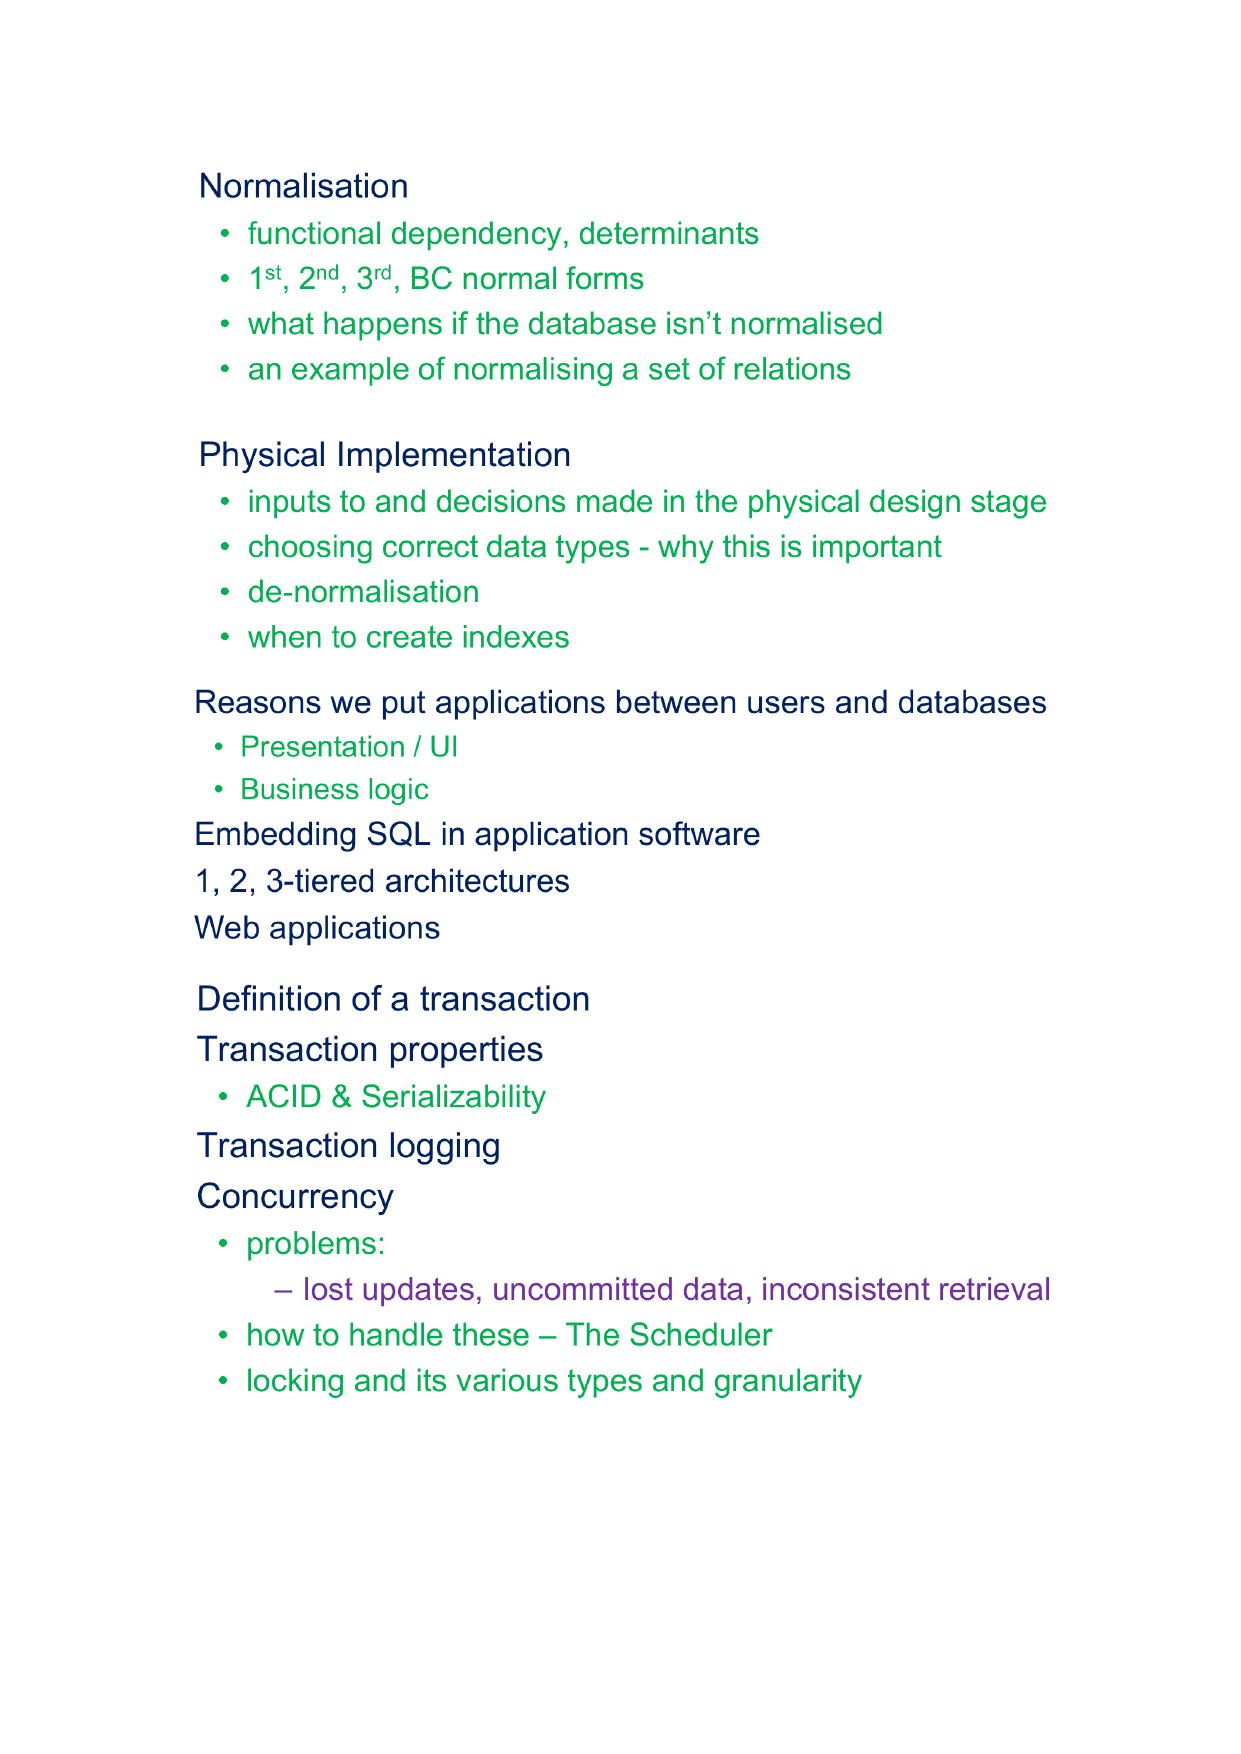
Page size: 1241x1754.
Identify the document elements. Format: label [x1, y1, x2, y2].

picture [187, 682, 1051, 949]
picture [187, 974, 1053, 1403]
picture [187, 162, 1052, 659]
